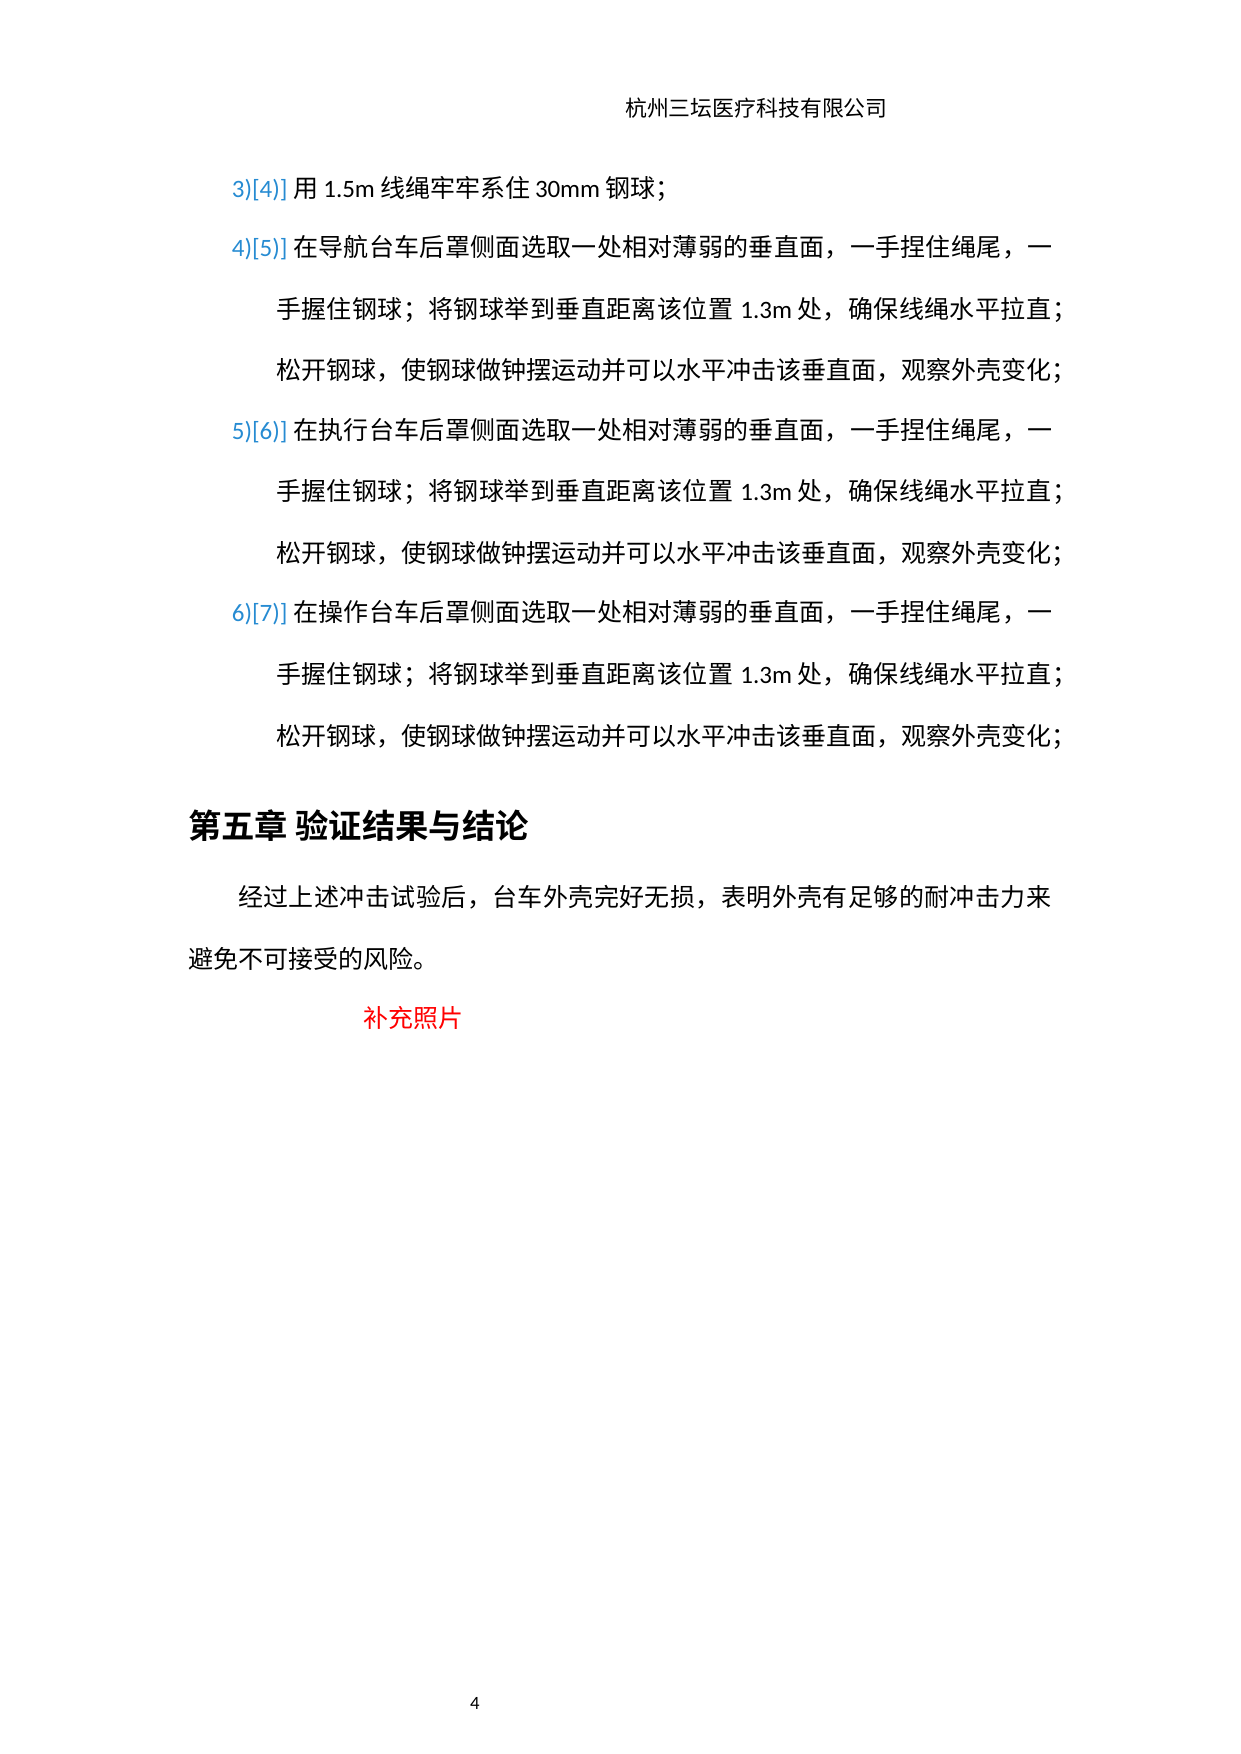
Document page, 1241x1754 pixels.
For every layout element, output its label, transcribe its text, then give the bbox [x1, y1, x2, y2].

text 经过上述冲击试验后，台车外壳完好无损，表明外壳有足够的耐冲击力来避免不可接受的风险。 [188, 875, 1052, 978]
list 在操作台车后罩侧面选取一处相对薄弱的垂直面，一手捏住绳尾，一手握住钢球；将钢球举到垂直距离该位置1.3m处，确保线绳水平拉直；松开钢球，使钢球做钟摆运动并可以水平冲击该垂直面，观察外壳变化； [232, 590, 1052, 755]
list 在执行台车后罩侧面选取一处相对薄弱的垂直面，一手捏住绳尾，一手握住钢球；将钢球举到垂直距离该位置1.3m处，确保线绳水平拉直；松开钢球，使钢球做钟摆运动并可以水平冲击该垂直面，观察外壳变化； [232, 408, 1052, 572]
list 用1.5m线绳牢牢系住30mm钢球； [232, 166, 1052, 207]
list 在导航台车后罩侧面选取一处相对薄弱的垂直面，一手捏住绳尾，一手握住钢球；将钢球举到垂直距离该位置1.3m处，确保线绳水平拉直；松开钢球，使钢球做钟摆运动并可以水平冲击该垂直面，观察外壳变化； [232, 225, 1052, 389]
subtitle 验证结果与结论 [188, 783, 1052, 866]
text 补充照片 [363, 996, 877, 1037]
